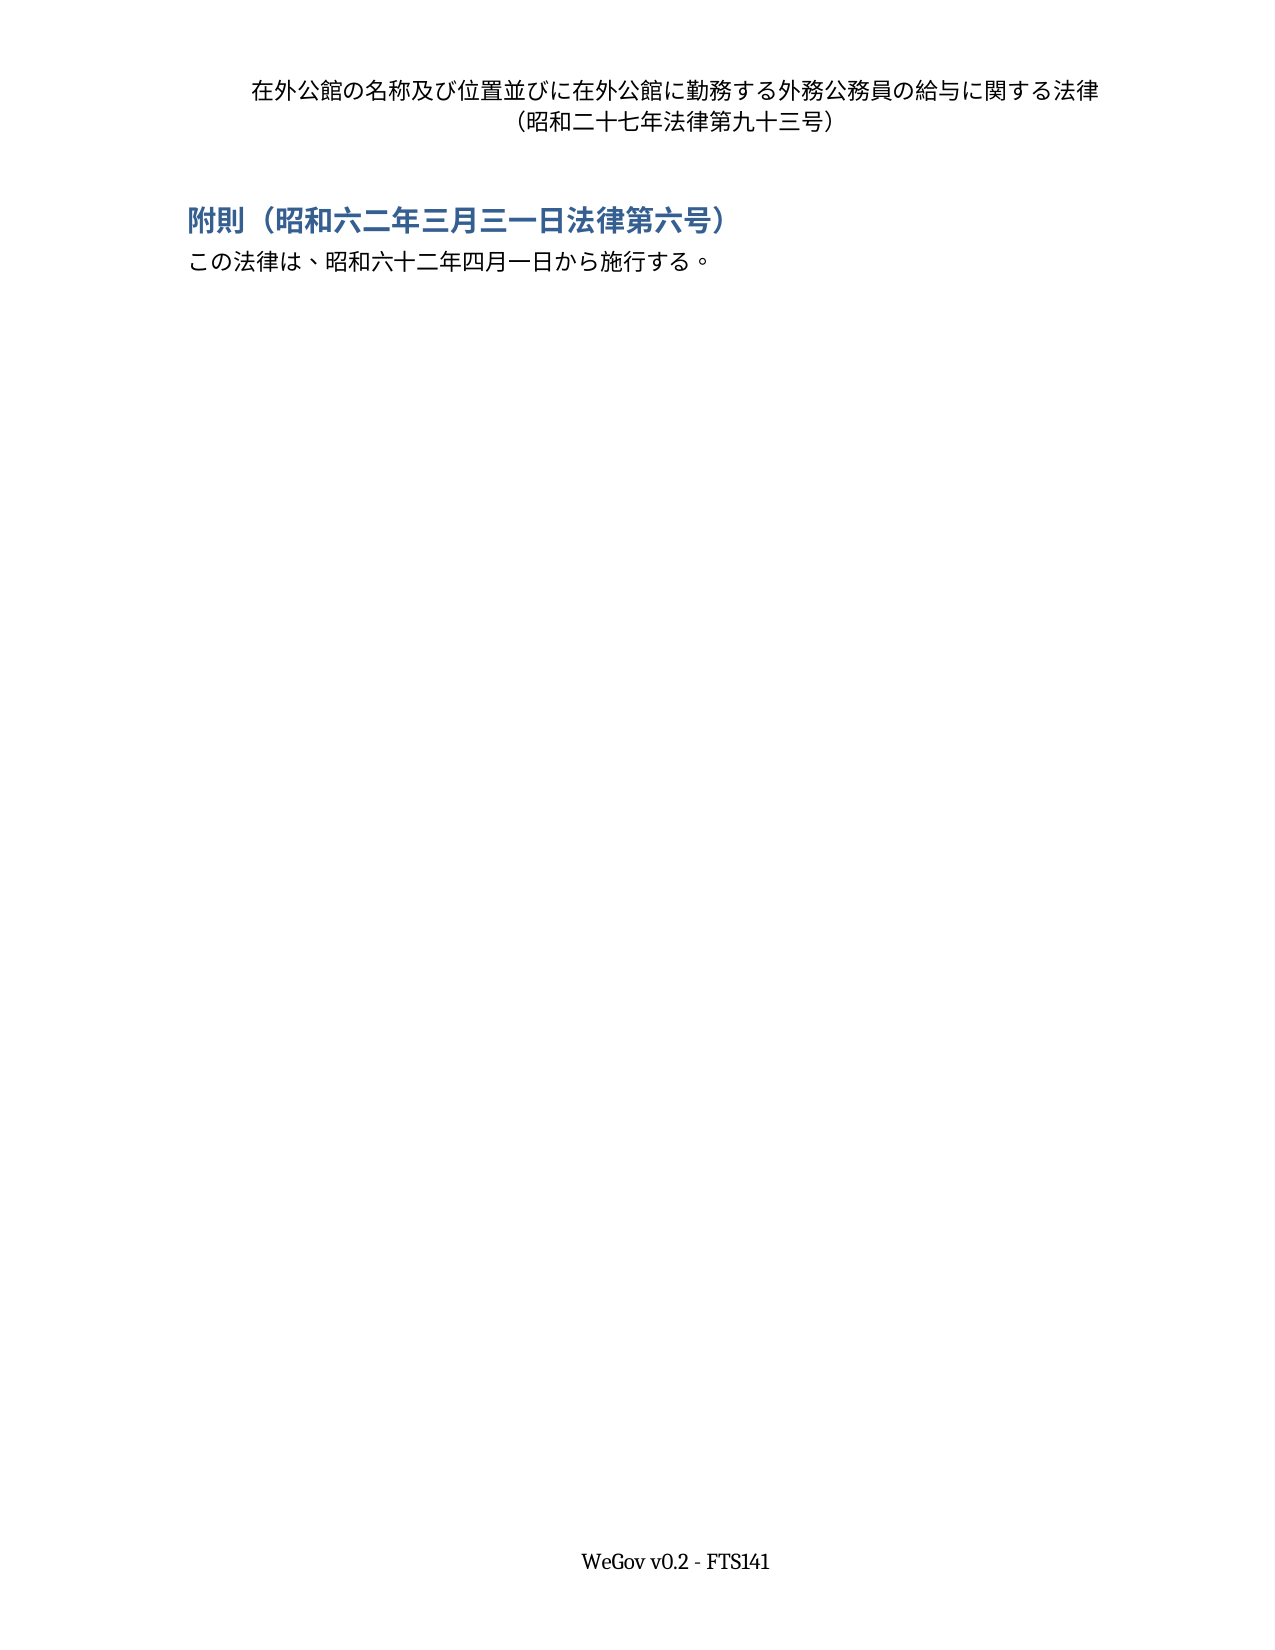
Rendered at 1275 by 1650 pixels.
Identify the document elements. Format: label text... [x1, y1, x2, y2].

text この法律は、昭和六十二年四月一日から施行する。 [187, 246, 1087, 277]
subtitle 附則（昭和六二年三月三一日法律第六号） [187, 200, 1087, 240]
